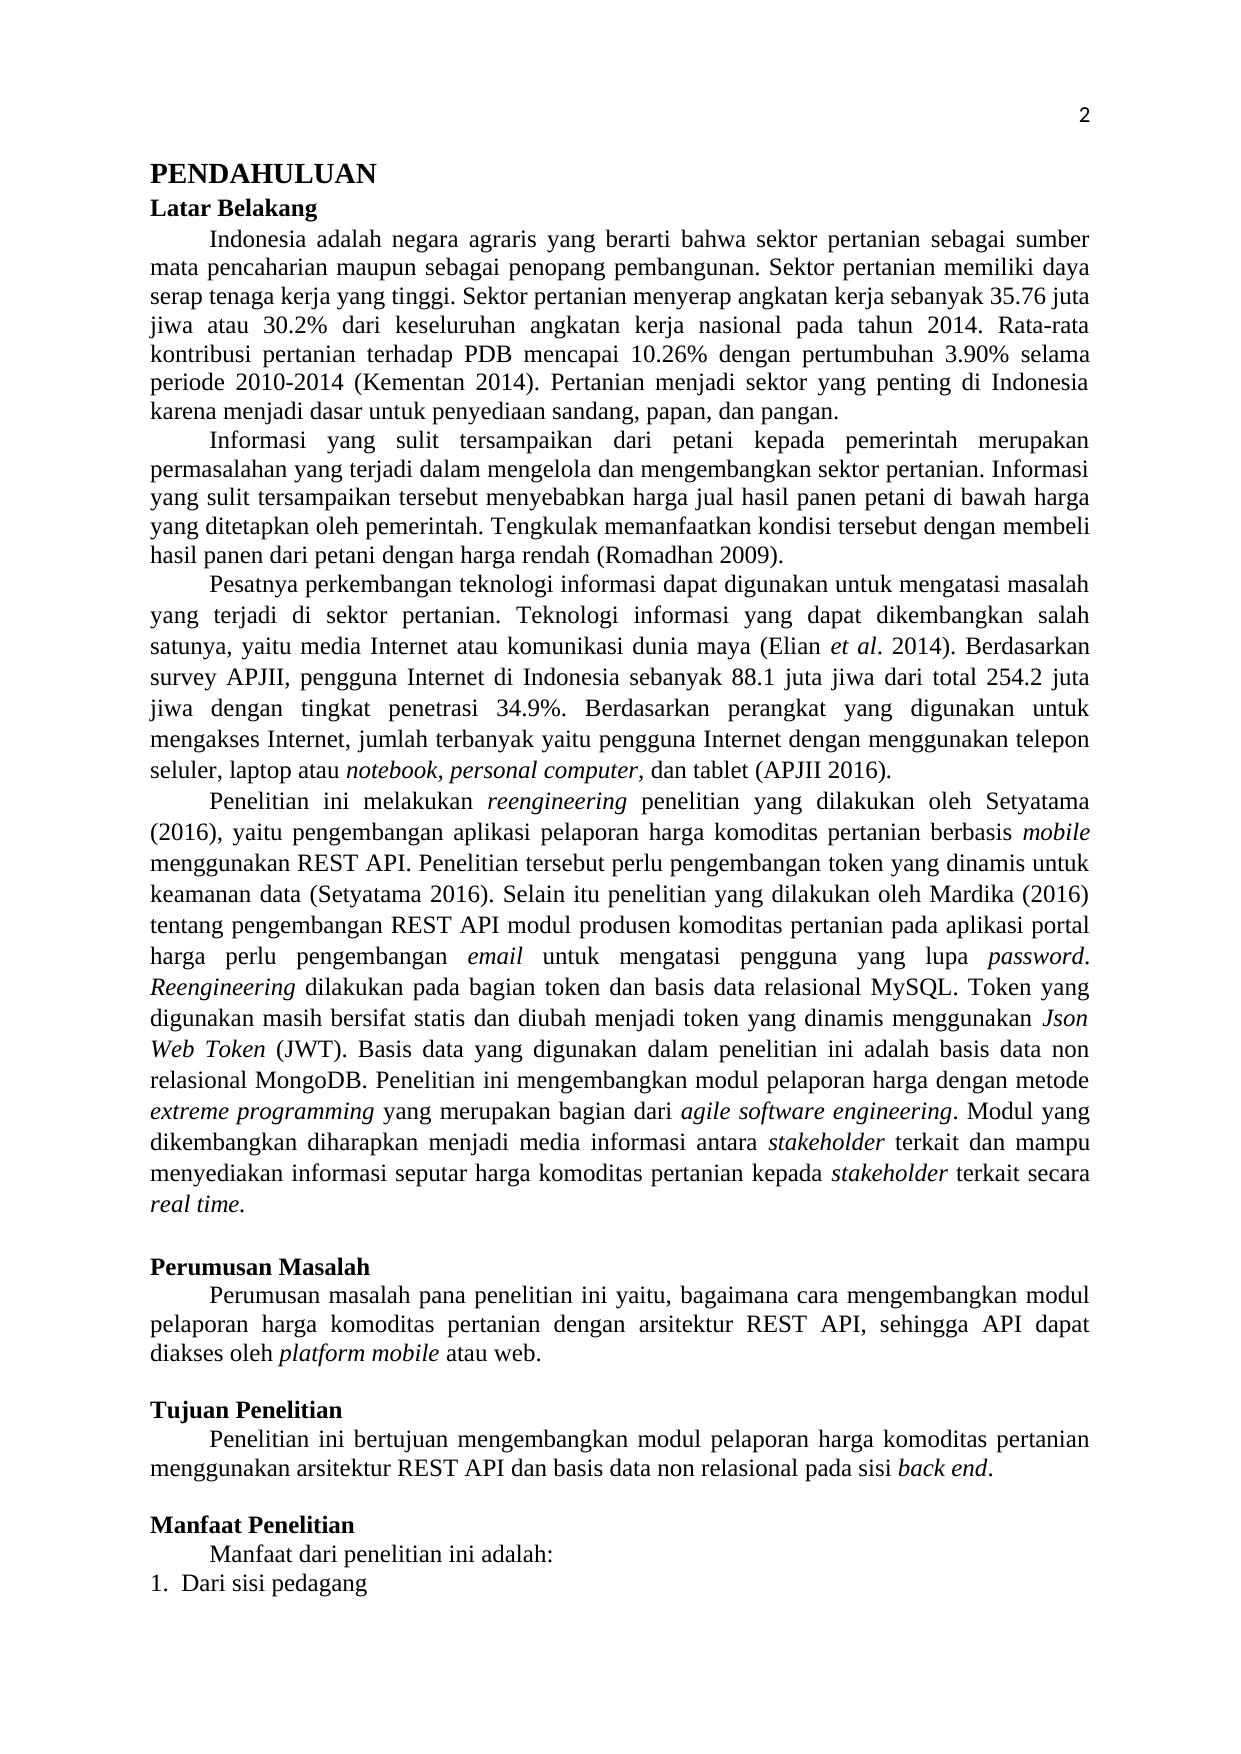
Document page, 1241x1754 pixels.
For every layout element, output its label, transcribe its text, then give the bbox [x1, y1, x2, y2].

text Perumusan masalah pana penelitian ini yaitu, bagaimana cara mengembangkan modul pelaporan harga komoditas pertanian dengan arsitektur REST API, sehingga API dapat diakses oleh platform mobile atau web. [150, 1280, 1090, 1367]
text Perumusan Masalah [150, 1252, 1090, 1280]
text Informasi yang sulit tersampaikan dari petani kepada pemerintah merupakan permasalahan yang terjadi dalam mengelola dan mengembangkan sektor pertanian. Informasi yang sulit tersampaikan tersebut menyebabkan harga jual hasil panen petani di bawah harga yang ditetapkan oleh pemerintah. Tengkulak memanfaatkan kondisi tersebut dengan membeli hasil panen dari petani dengan harga rendah (Romadhan 2009). [150, 425, 1090, 569]
text Penelitian ini melakukan reengineering penelitian yang dilakukan oleh Setyatama (2016), yaitu pengembangan aplikasi pelaporan harga komoditas pertanian berbasis mobile menggunakan REST API. Penelitian tersebut perlu pengembangan token yang dinamis untuk keamanan data (Setyatama 2016). Selain itu penelitian yang dilakukan oleh Mardika (2016) tentang pengembangan REST API modul produsen komoditas pertanian pada aplikasi portal harga perlu pengembangan email untuk mengatasi pengguna yang lupa password. Reengineering dilakukan pada bagian token dan basis data relasional MySQL. Token yang digunakan masih bersifat statis dan diubah menjadi token yang dinamis menggunakan Json Web Token (JWT). Basis data yang digunakan dalam penelitian ini adalah basis data non relasional MongoDB. Penelitian ini mengembangkan modul pelaporan harga dengan metode extreme programming yang merupakan bagian dari agile software engineering. Modul yang dikembangkan diharapkan menjadi media informasi antara stakeholder terkait dan mampu menyediakan informasi seputar harga komoditas pertanian kepada stakeholder terkait secara real time. [150, 786, 1090, 1218]
text Indonesia adalah negara agraris yang berarti bahwa sektor pertanian sebagai sumber mata pencaharian maupun sebagai penopang pembangunan. Sektor pertanian memiliki daya serap tenaga kerja yang tinggi. Sektor pertanian menyerap angkatan kerja sebanyak 35.76 juta jiwa atau 30.2% dari keseluruhan angkatan kerja nasional pada tahun 2014. Rata-rata kontribusi pertanian terhadap PDB mencapai 10.26% dengan pertumbuhan 3.90% selama periode 2010-2014 (Kementan 2014). Pertanian menjadi sektor yang penting di Indonesia karena menjadi dasar untuk penyediaan sandang, papan, dan pangan. [150, 224, 1090, 425]
text 1. Dari sisi pedagang [150, 1568, 1090, 1597]
text Tujuan Penelitian [150, 1395, 1090, 1424]
text Pesatnya perkembangan teknologi informasi dapat digunakan untuk mengatasi masalah yang terjadi di sektor pertanian. Teknologi informasi yang dapat dikembangkan salah satunya, yaitu media Internet atau komunikasi dunia maya (Elian et al. 2014). Berdasarkan survey APJII, pengguna Internet di Indonesia sebanyak 88.1 juta jiwa dari total 254.2 juta jiwa dengan tingkat penetrasi 34.9%. Berdasarkan perangkat yang digunakan untuk mengakses Internet, jumlah terbanyak yaitu pengguna Internet dengan menggunakan telepon seluler, laptop atau notebook, personal computer, dan tablet (APJII 2016). [150, 569, 1090, 784]
text Manfaat dari penelitian ini adalah: [150, 1539, 1090, 1568]
text PENDAHULUAN [150, 156, 1090, 190]
text Latar Belakang [150, 193, 1090, 221]
text Manfaat Penelitian [150, 1510, 1090, 1539]
text Penelitian ini bertujuan mengembangkan modul pelaporan harga komoditas pertanian menggunakan arsitektur REST API dan basis data non relasional pada sisi back end. [150, 1424, 1090, 1482]
